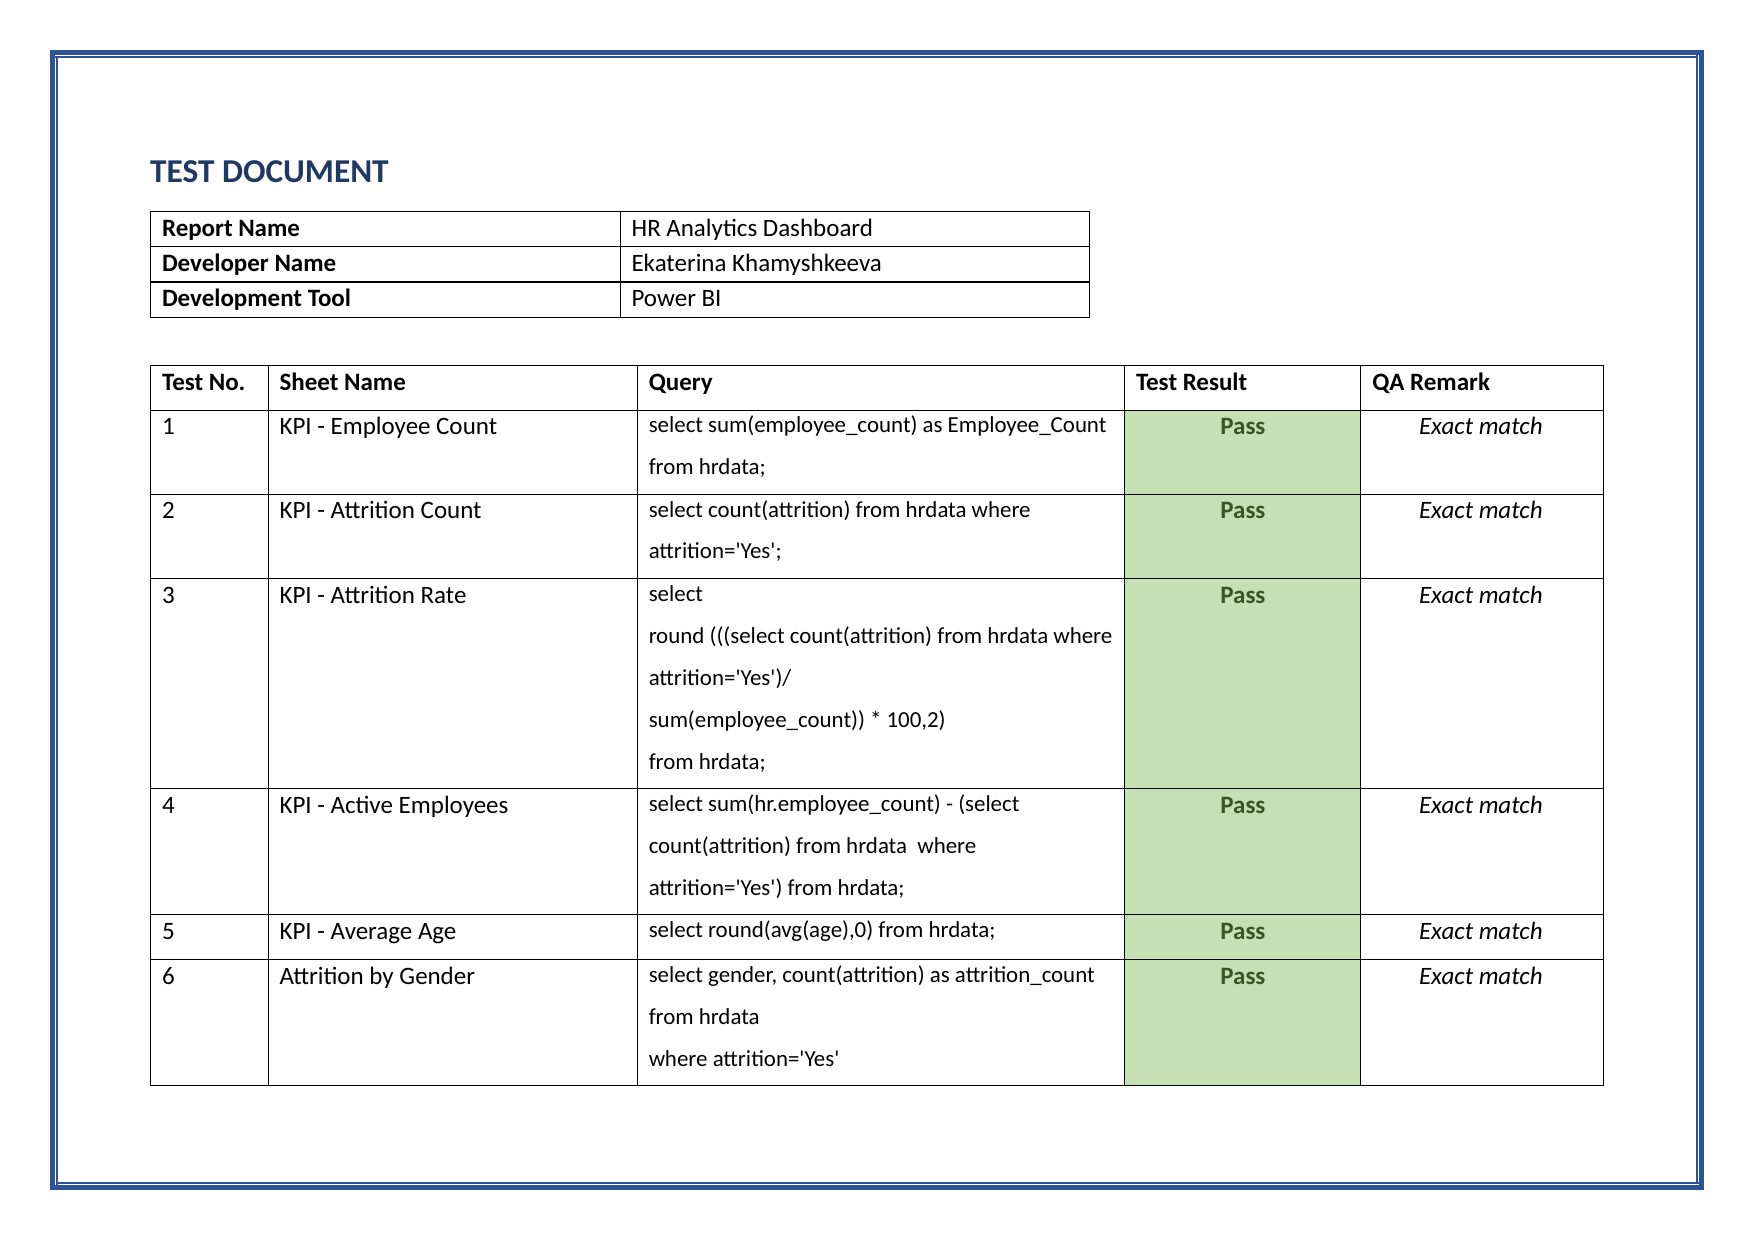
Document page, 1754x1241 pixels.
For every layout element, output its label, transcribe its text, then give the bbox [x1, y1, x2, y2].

table_cell KPI - Employee Count [269, 411, 637, 494]
table_cell Pass [1125, 579, 1360, 788]
table_cell Pass [1125, 960, 1360, 1085]
table_header Report Name [151, 212, 620, 246]
table_cell KPI - Attrition Rate [269, 579, 637, 788]
table_cell 2 [151, 495, 268, 578]
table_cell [638, 960, 1124, 1085]
table_header Test No. [151, 366, 268, 409]
table_cell KPI - Active Employees [269, 789, 637, 914]
table_cell Exact match [1361, 411, 1603, 494]
table_cell Power BI [621, 283, 1089, 317]
table_cell select count(attrition) from hrdata where attrition='Yes'; [638, 495, 1124, 578]
table_cell KPI - Attrition Count [269, 495, 637, 578]
table_cell select sum(hr.employee_count) - (select count(attrition) from hrdata where attrition='Yes') from hrdata; [638, 789, 1124, 914]
table_header Sheet Name [269, 366, 637, 409]
table_header Test Result [1125, 366, 1360, 409]
table_cell 4 [151, 789, 268, 914]
table_cell 6 [151, 960, 268, 1085]
table_cell Pass [1125, 411, 1360, 494]
table_header Query [638, 366, 1124, 409]
table_cell 5 [151, 915, 268, 959]
table_cell Exact match [1361, 789, 1603, 914]
table_cell Exact match [1361, 579, 1603, 788]
table_cell select sum(employee_count) as Employee_Count from hrdata; [638, 411, 1124, 494]
table_header HR Analytics Dashboard [621, 212, 1089, 246]
table_cell Development Tool [151, 283, 620, 317]
table_cell Exact match [1361, 495, 1603, 578]
table_cell select round (((select count(attrition) from hrdata where attrition='Yes')/ sum(employee_count)) * 100,2) from hrdata; [638, 579, 1124, 788]
table_cell 3 [151, 579, 268, 788]
table_cell Exact match [1361, 915, 1603, 959]
text TEST DOCUMENT [150, 150, 1604, 191]
table_cell Pass [1125, 915, 1360, 959]
table_cell select round(avg(age),0) from hrdata; [638, 915, 1124, 959]
table_cell Pass [1125, 495, 1360, 578]
table_cell Pass [1125, 789, 1360, 914]
table_cell Exact match [1361, 960, 1603, 1085]
table_header QA Remark [1361, 366, 1603, 409]
table_cell Ekaterina Khamyshkeeva [621, 247, 1089, 281]
table_cell Developer Name [151, 247, 620, 281]
table_cell Attrition by Gender [269, 960, 637, 1085]
table_cell KPI - Average Age [269, 915, 637, 959]
table_cell 1 [151, 411, 268, 494]
